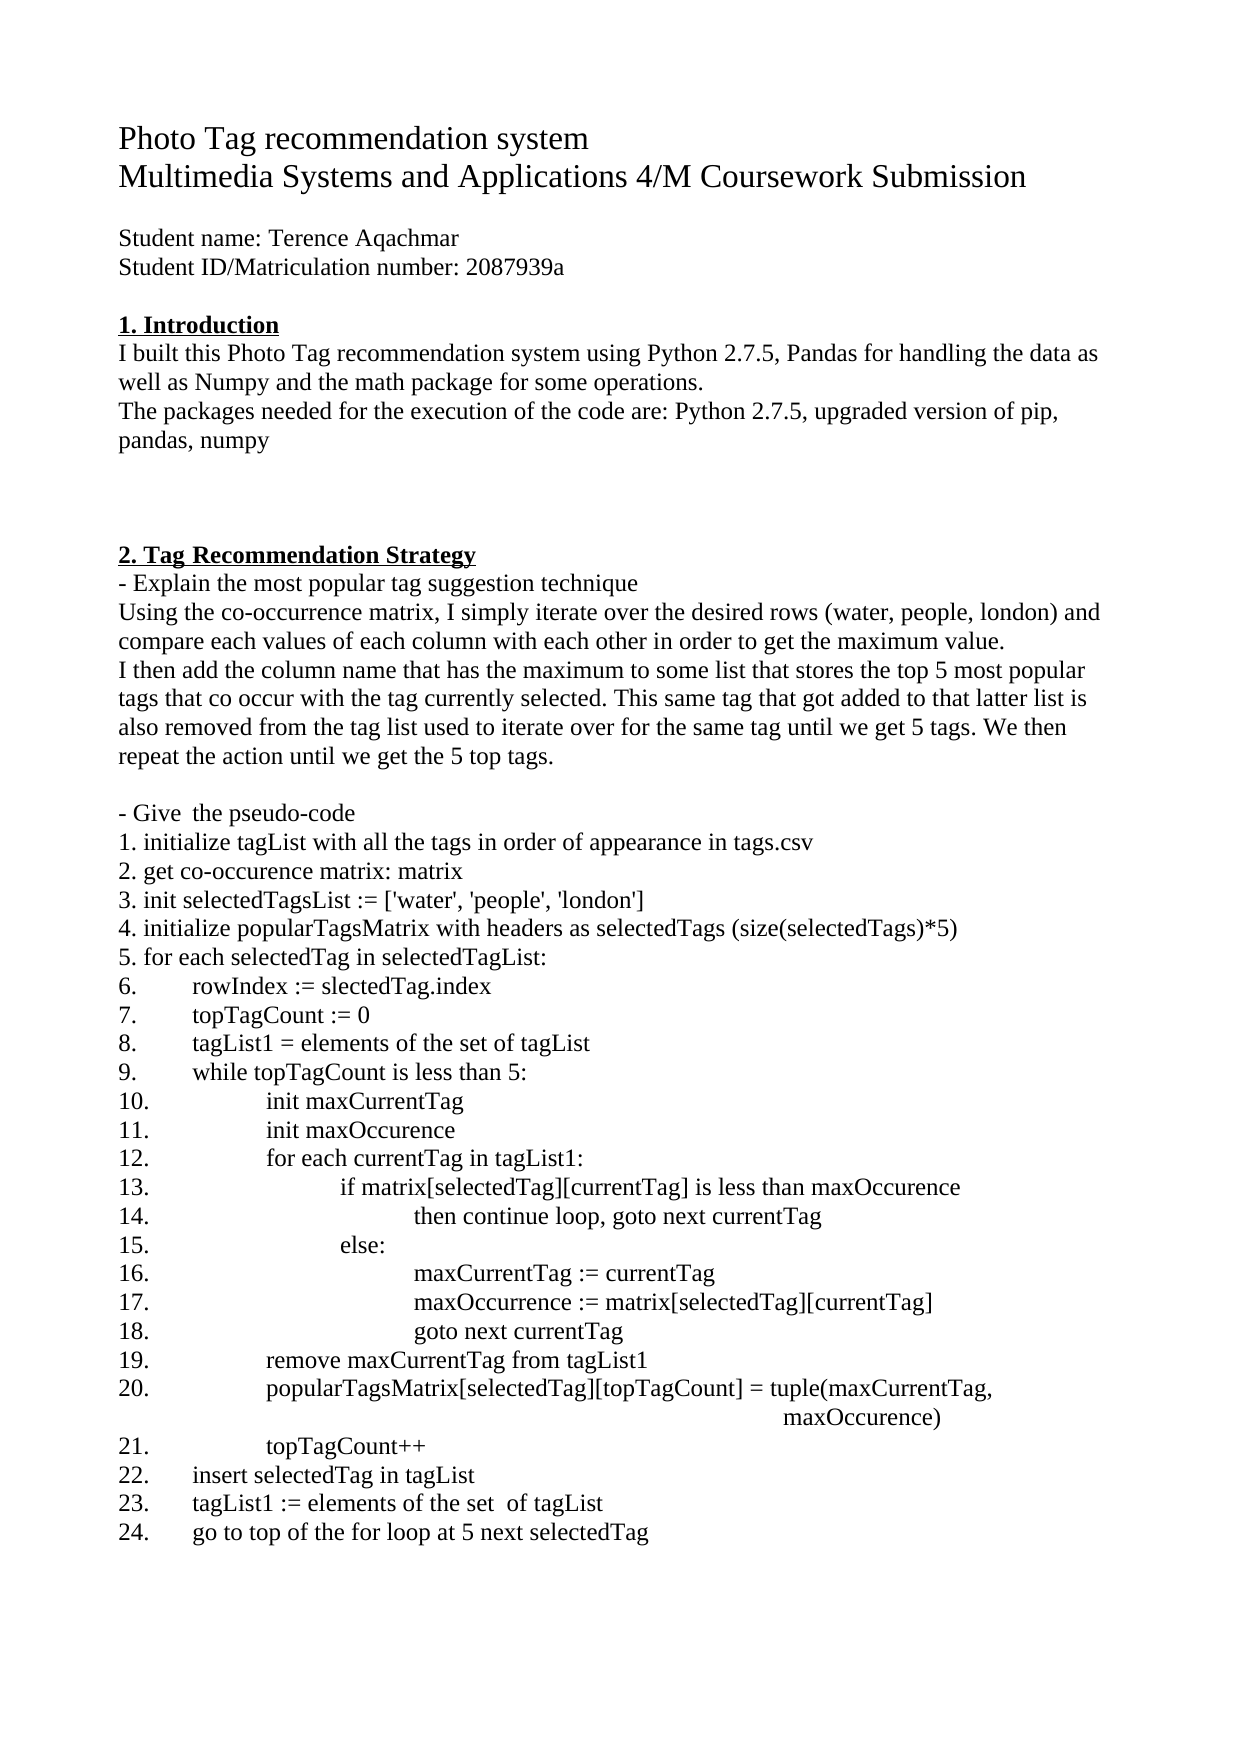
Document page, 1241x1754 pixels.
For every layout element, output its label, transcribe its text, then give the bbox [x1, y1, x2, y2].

text 4. initialize popularTagsMatrix with headers as selectedTags (size(selectedTags)*5) [118, 913, 1122, 942]
text 2. get co-occurence matrix: matrix [118, 856, 1122, 885]
text 6. rowIndex := slectedTag.index [118, 971, 1122, 1000]
text - Give the pseudo-code [118, 798, 1122, 827]
text 12. for each currentTag in tagList1: [118, 1143, 1122, 1172]
text 13. if matrix[selectedTag][currentTag] is less than maxOccurence [118, 1172, 1122, 1201]
text Student name: Terence Aqachmar [118, 195, 1122, 252]
text 21. topTagCount++ [118, 1431, 1122, 1460]
text 2. Tag Recommendation Strategy [118, 540, 1122, 568]
text 18. goto next currentTag [118, 1316, 1122, 1345]
text 7. topTagCount := 0 [118, 1000, 1122, 1028]
text 9. while topTagCount is less than 5: [118, 1057, 1122, 1086]
text 8. tagList1 = elements of the set of tagList [118, 1028, 1122, 1057]
text 23. tagList1 := elements of the set of tagList [118, 1488, 1122, 1517]
text 22. insert selectedTag in tagList [118, 1460, 1122, 1488]
text 1. initialize tagList with all the tags in order of appearance in tags.csv [118, 827, 1122, 856]
text Photo Tag recommendation system [118, 118, 1122, 156]
text 20. popularTagsMatrix[selectedTag][topTagCount] = tuple(maxCurrentTag, maxOccurence) [118, 1373, 1122, 1431]
text 17. maxOccurrence := matrix[selectedTag][currentTag] [118, 1287, 1122, 1316]
text 10. init maxCurrentTag [118, 1086, 1122, 1115]
text 24. go to top of the for loop at 5 next selectedTag [118, 1517, 1122, 1546]
text Multimedia Systems and Applications 4/M Coursework Submission [118, 156, 1122, 195]
text Student ID/Matriculation number: 2087939a [118, 252, 1122, 281]
text 14. then continue loop, goto next currentTag 15. else: [118, 1201, 1122, 1258]
text 5. for each selectedTag in selectedTagList: [118, 942, 1122, 971]
text - Explain the most popular tag suggestion technique Using the co-occurrence matrix, I simply iterate over the desired rows (water, people, london) and compare each values of each column with each other in order to get the maximum value. I then add the column name that has the maximum to some list that stores the top 5 most popular tags that co occur with the tag currently selected. This same tag that got added to that latter list is also removed from the tag list used to iterate over for the same tag until we get 5 tags. We then repeat the action until we get the 5 top tags. [118, 568, 1122, 770]
text 16. maxCurrentTag := currentTag [118, 1258, 1122, 1287]
text The packages needed for the execution of the code are: Python 2.7.5, upgraded version of pip, pandas, numpy [118, 396, 1122, 540]
text I built this Photo Tag recommendation system using Python 2.7.5, Pandas for handling the data as well as Numpy and the math package for some operations. [118, 338, 1122, 396]
text 11. init maxOccurence [118, 1115, 1122, 1143]
text 3. init selectedTagsList := ['water', 'people', 'london'] [118, 885, 1122, 913]
text 1. Introduction [118, 310, 1122, 338]
text 19. remove maxCurrentTag from tagList1 [118, 1345, 1122, 1373]
